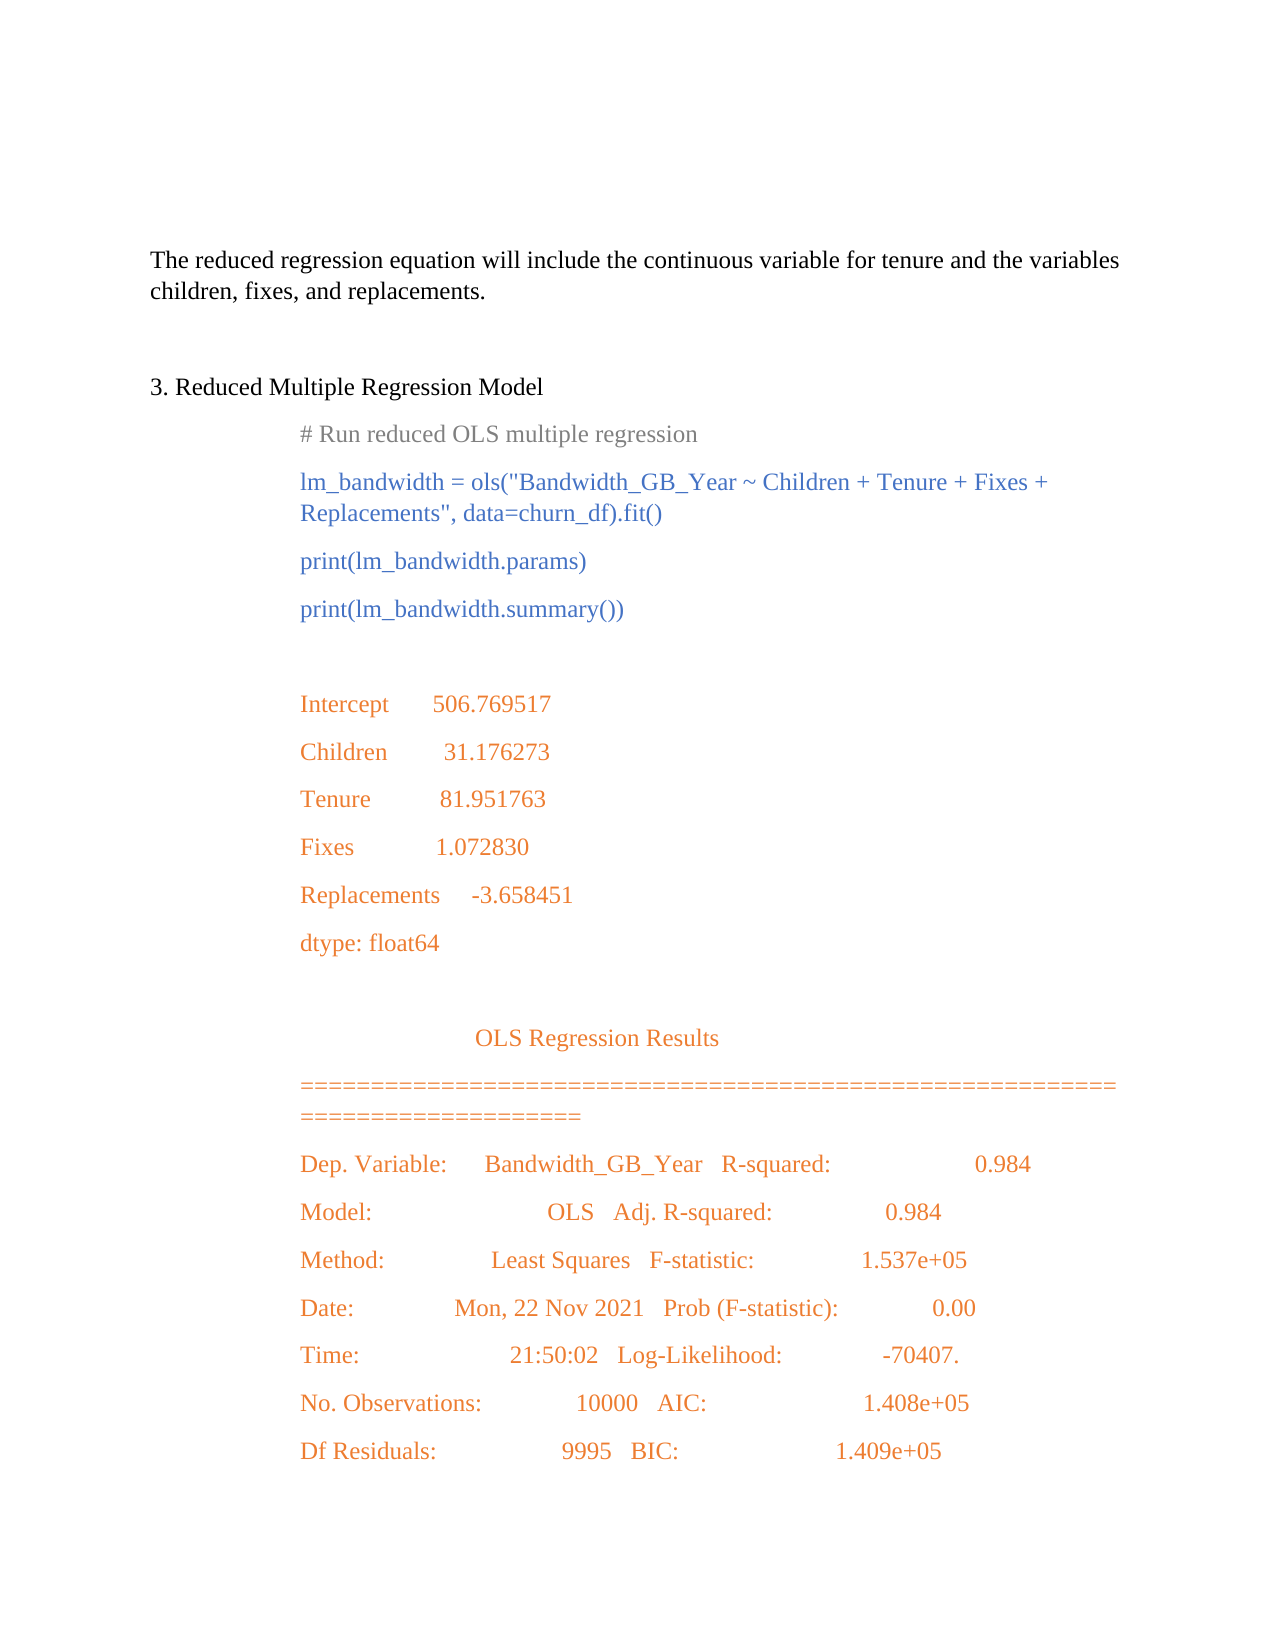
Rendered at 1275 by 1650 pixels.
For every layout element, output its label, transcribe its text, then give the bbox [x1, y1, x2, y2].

text OLS Regression Results [300, 1023, 1125, 1052]
text 3. Reduced Multiple Regression Model [150, 372, 1125, 401]
text lm_bandwidth = ols("Bandwidth_GB_Year ~ Children + Tenure + Fixes + Replacements", data=churn_df).fit() [300, 467, 1125, 527]
text ============================================================================== [300, 1071, 1125, 1131]
text The reduced regression equation will include the continuous variable for tenure and the variables children, fixes, and replacements. [150, 245, 1125, 305]
text Fixes 1.072830 [300, 832, 1125, 861]
text print(lm_bandwidth.summary()) [300, 594, 1125, 622]
text No. Observations: 10000 AIC: 1.408e+05 [300, 1388, 1125, 1417]
text # Run reduced OLS multiple regression [150, 419, 1125, 448]
text print(lm_bandwidth.params) [300, 546, 1125, 575]
text Children 31.176273 [300, 737, 1125, 766]
text Tenure 81.951763 [300, 784, 1125, 813]
text Method: Least Squares F-statistic: 1.537e+05 [300, 1245, 1125, 1274]
text Date: Mon, 22 Nov 2021 Prob (F-statistic): 0.00 [300, 1293, 1125, 1321]
text Model: OLS Adj. R-squared: 0.984 [300, 1197, 1125, 1226]
text Time: 21:50:02 Log-Likelihood: -70407. [300, 1340, 1125, 1369]
text dtype: float64 [300, 928, 1125, 956]
text Replacements -3.658451 [300, 880, 1125, 909]
text Intercept 506.769517 [300, 689, 1125, 718]
text Df Residuals: 9995 BIC: 1.409e+05 [300, 1436, 1125, 1464]
text Dep. Variable: Bandwidth_GB_Year R-squared: 0.984 [300, 1149, 1125, 1178]
